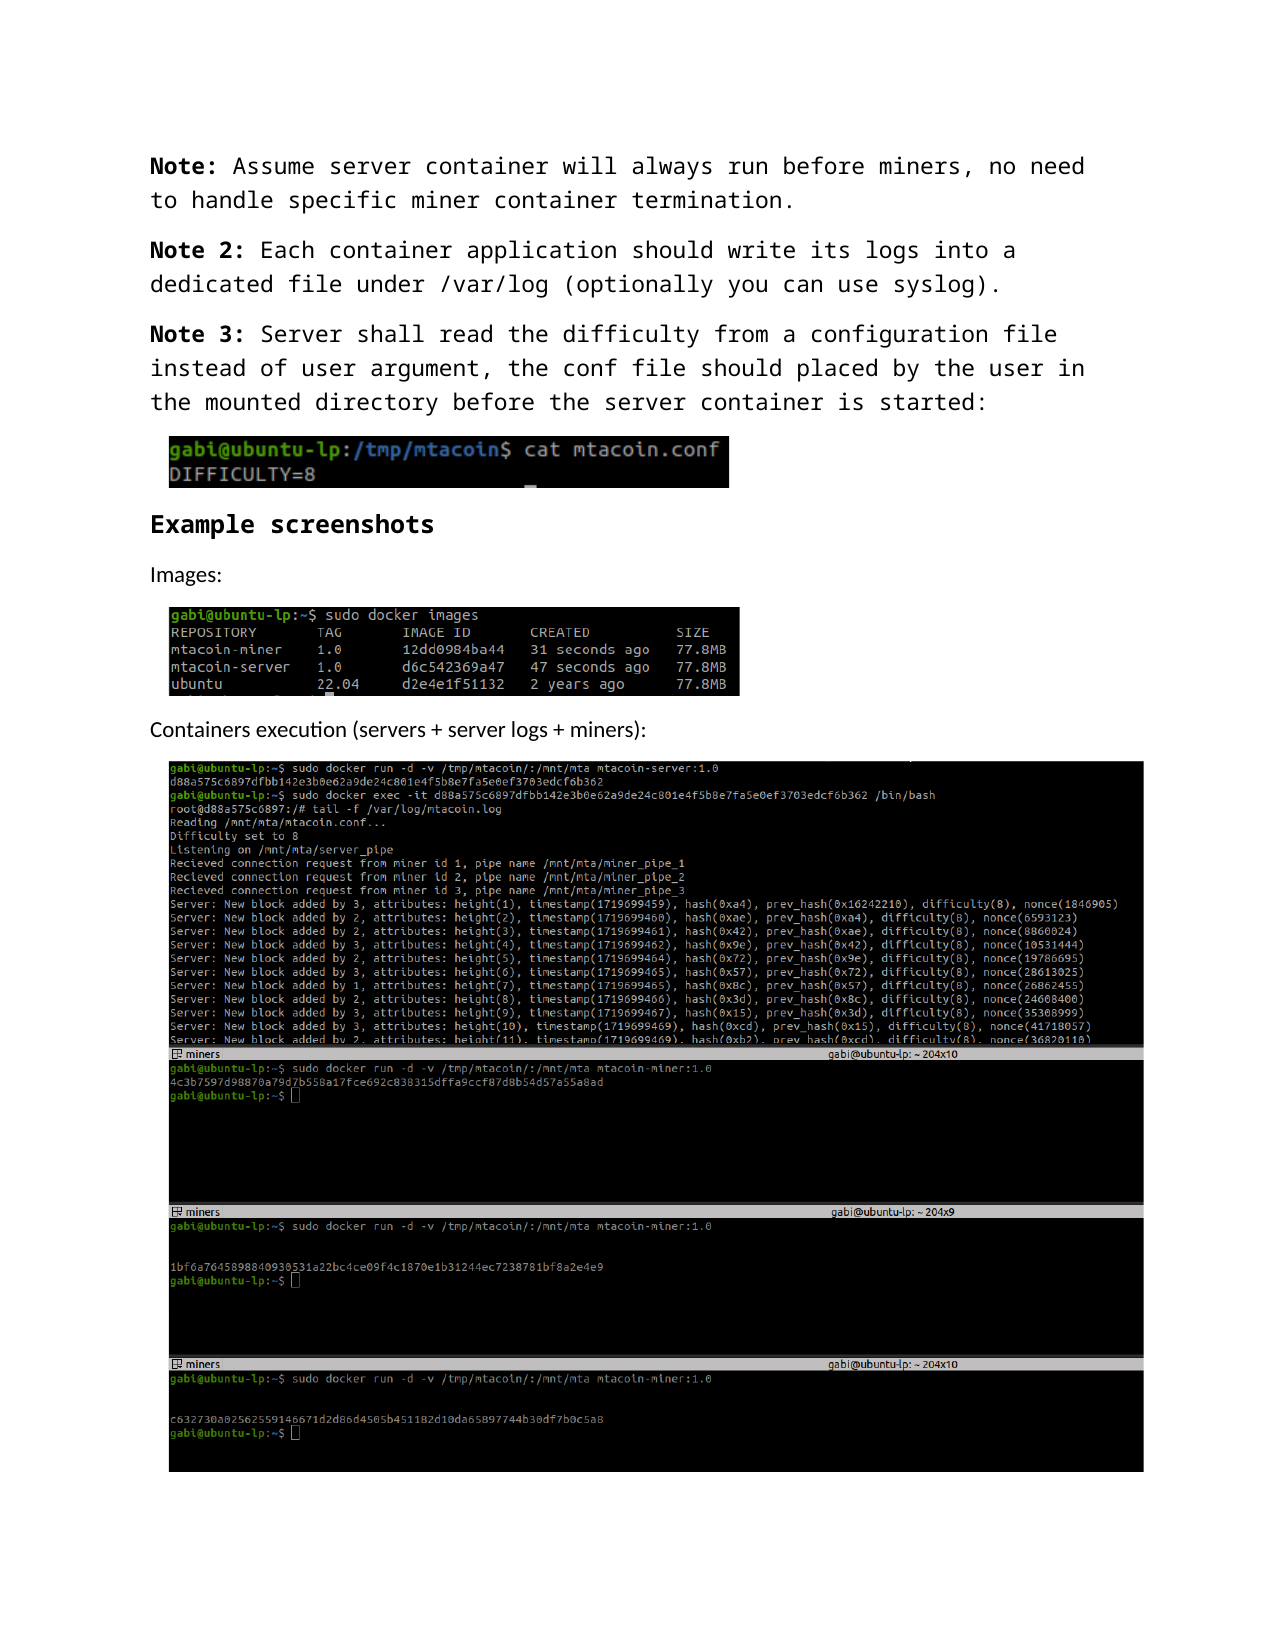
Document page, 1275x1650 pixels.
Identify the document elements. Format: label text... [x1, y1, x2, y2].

text Note 2: Each container application should write its logs into a dedicated file under /var/log (optionally you can use syslog). [150, 234, 1125, 299]
text Images: [150, 560, 1125, 588]
text Note 3: Server shall read the difficulty from a configuration file instead of user argument, the conf file should placed by the user in the mounted directory before the server container is started: [150, 318, 1125, 417]
text Note: Assume server container will always run before miners, no need to handle specific miner container termination. [150, 150, 1125, 215]
text Example screenshots [150, 507, 1125, 541]
text Containers execution (servers + server logs + miners): [150, 715, 1125, 743]
